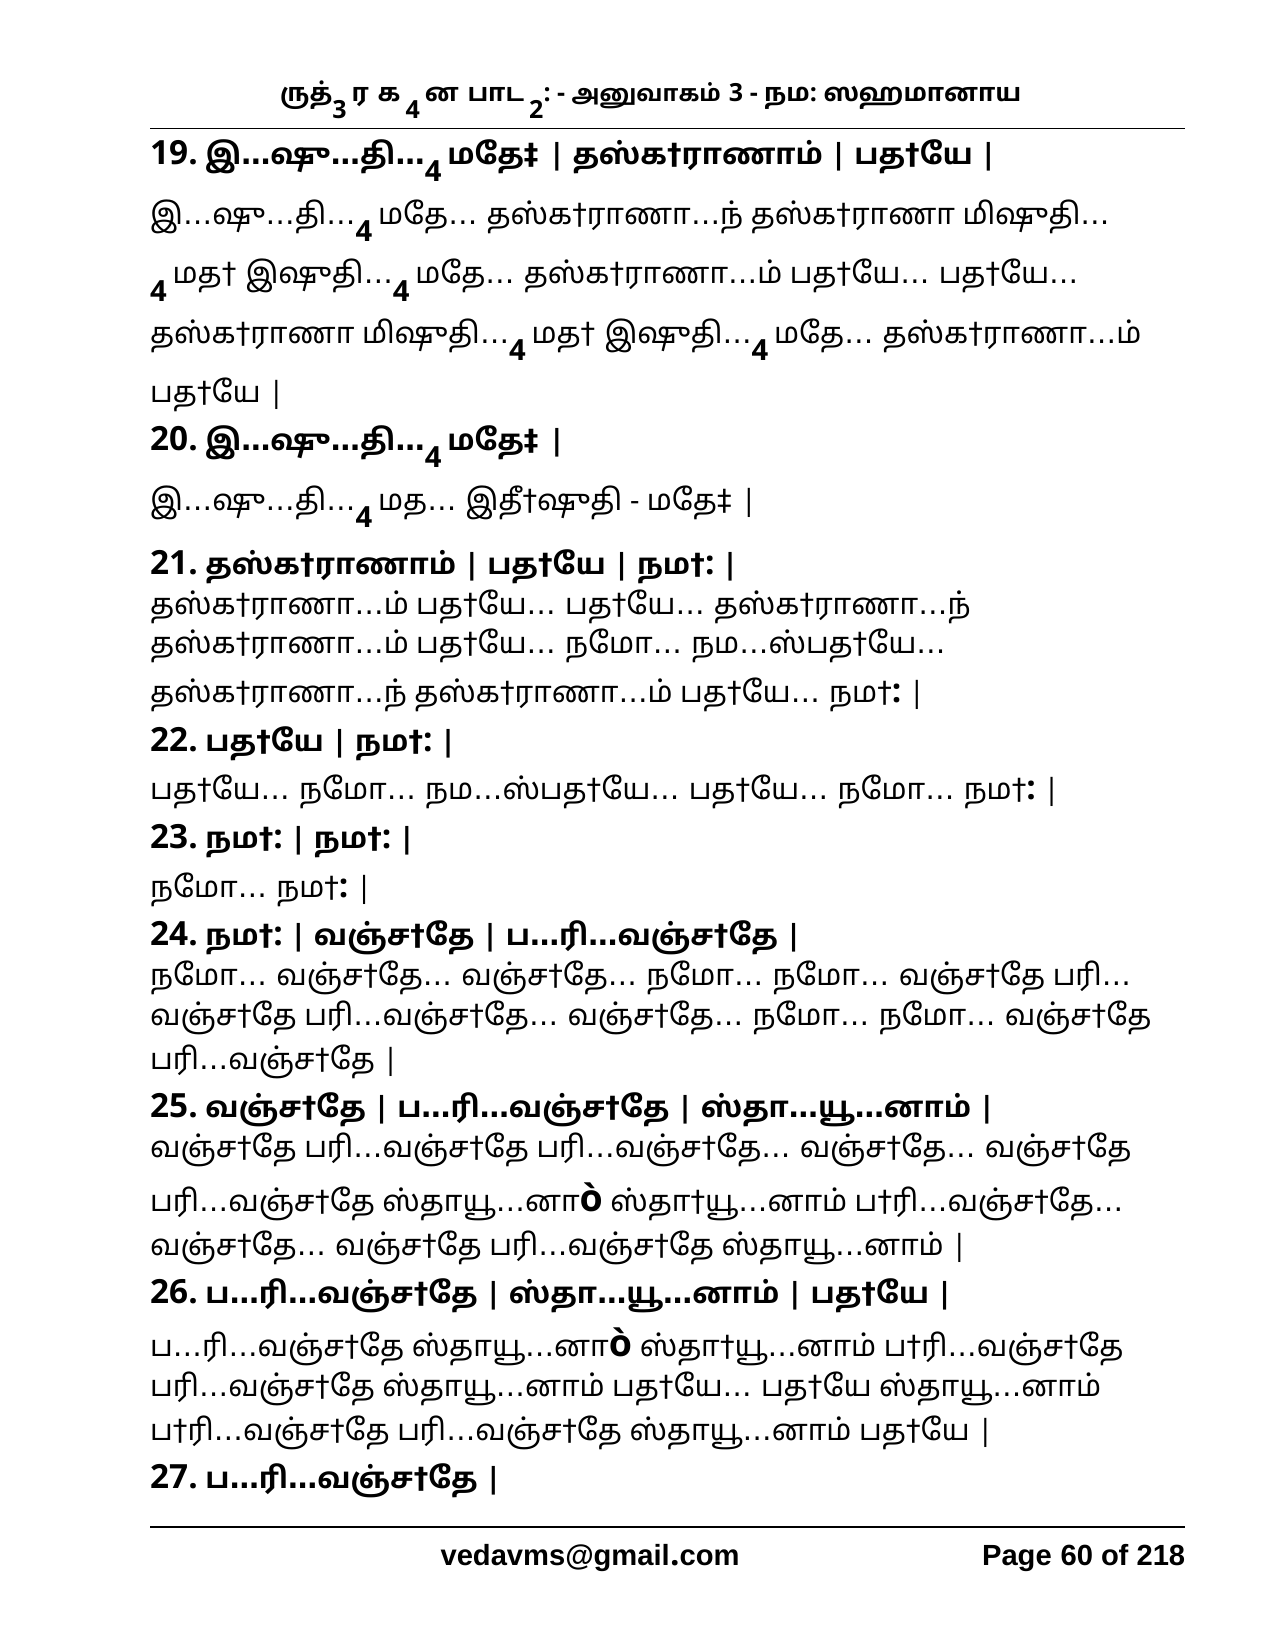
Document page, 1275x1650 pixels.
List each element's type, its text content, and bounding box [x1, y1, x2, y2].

text வஞ்ச†தே பரி…வஞ்ச†தே பரி…வஞ்ச†தே… வஞ்ச†தே… வஞ்ச†தே பரி…வஞ்ச†தே ஸ்தாயூ…னாò ஸ்தா†யூ…னாம் ப†ரி…வஞ்ச†தே… வஞ்ச†தே… வஞ்ச†தே பரி…வஞ்ச†தே ஸ்தாயூ…னாம் | [150, 1131, 1185, 1266]
text 26. ப…ரி…வஞ்ச†தே | ஸ்தா…யூ…னாம் | பத†யே | [150, 1268, 1185, 1314]
text 21. தஸ்க†ராணாம் | பத†யே | நம†: | [150, 538, 1185, 585]
text 20. இ…ஷு…தி…4மதே‡ | [150, 415, 1185, 476]
text 27. ப…ரி…வஞ்ச†தே | [150, 1453, 1185, 1499]
text இ…ஷு…தி…4மதே… தஸ்க†ராணா…ந் தஸ்க†ராணா மிஷுதி…4மத† இஷுதி…4மதே… தஸ்க†ராணா…ம் பத†யே… பத†யே… தஸ்க†ராணா மிஷுதி…4மத† இஷுதி…4மதே… தஸ்க†ராணா…ம் பத†யே | [150, 193, 1185, 413]
text 19. இ…ஷு…தி…4மதே‡ | தஸ்க†ராணாம் | பத†யே | [150, 129, 1185, 190]
text 22. பத†யே | நம†: | [150, 715, 1185, 762]
text பத†யே… நமோ… நம…ஸ்பத†யே… பத†யே… நமோ… நம†: | [150, 764, 1185, 810]
text தஸ்க†ராணா…ம் பத†யே… பத†யே… தஸ்க†ராணா…ந் தஸ்க†ராணா…ம் பத†யே… நமோ… நம…ஸ்பத†யே… தஸ்க†ராணா…ந் தஸ்க†ராணா…ம் பத†யே… நம†: | [150, 587, 1185, 713]
text ப…ரி…வஞ்ச†தே ஸ்தாயூ…னாò ஸ்தா†யூ…னாம் ப†ரி…வஞ்ச†தே பரி…வஞ்ச†தே ஸ்தாயூ…னாம் பத†யே… பத†யே ஸ்தாயூ…னாம் ப†ரி…வஞ்ச†தே பரி…வஞ்ச†தே ஸ்தாயூ…னாம் பத†யே | [150, 1317, 1185, 1451]
text 23. நம†: | நம†: | [150, 813, 1185, 859]
text 24. நம†: | வஞ்ச†தே | ப…ரி…வஞ்ச†தே | [150, 910, 1185, 956]
text இ…ஷு…தி…4மத… இதீ†ஷுதி - மதே‡ | [150, 479, 1185, 536]
text 25. வஞ்ச†தே | ப…ரி…வஞ்ச†தே | ஸ்தா…யூ…னாம் | [150, 1082, 1185, 1128]
text நமோ… வஞ்ச†தே… வஞ்ச†தே… நமோ… நமோ… வஞ்ச†தே பரி…வஞ்ச†தே பரி…வஞ்ச†தே… வஞ்ச†தே… நமோ… நமோ… வஞ்ச†தே பரி…வஞ்ச†தே | [150, 959, 1185, 1080]
text நமோ… நம†: | [150, 861, 1185, 908]
